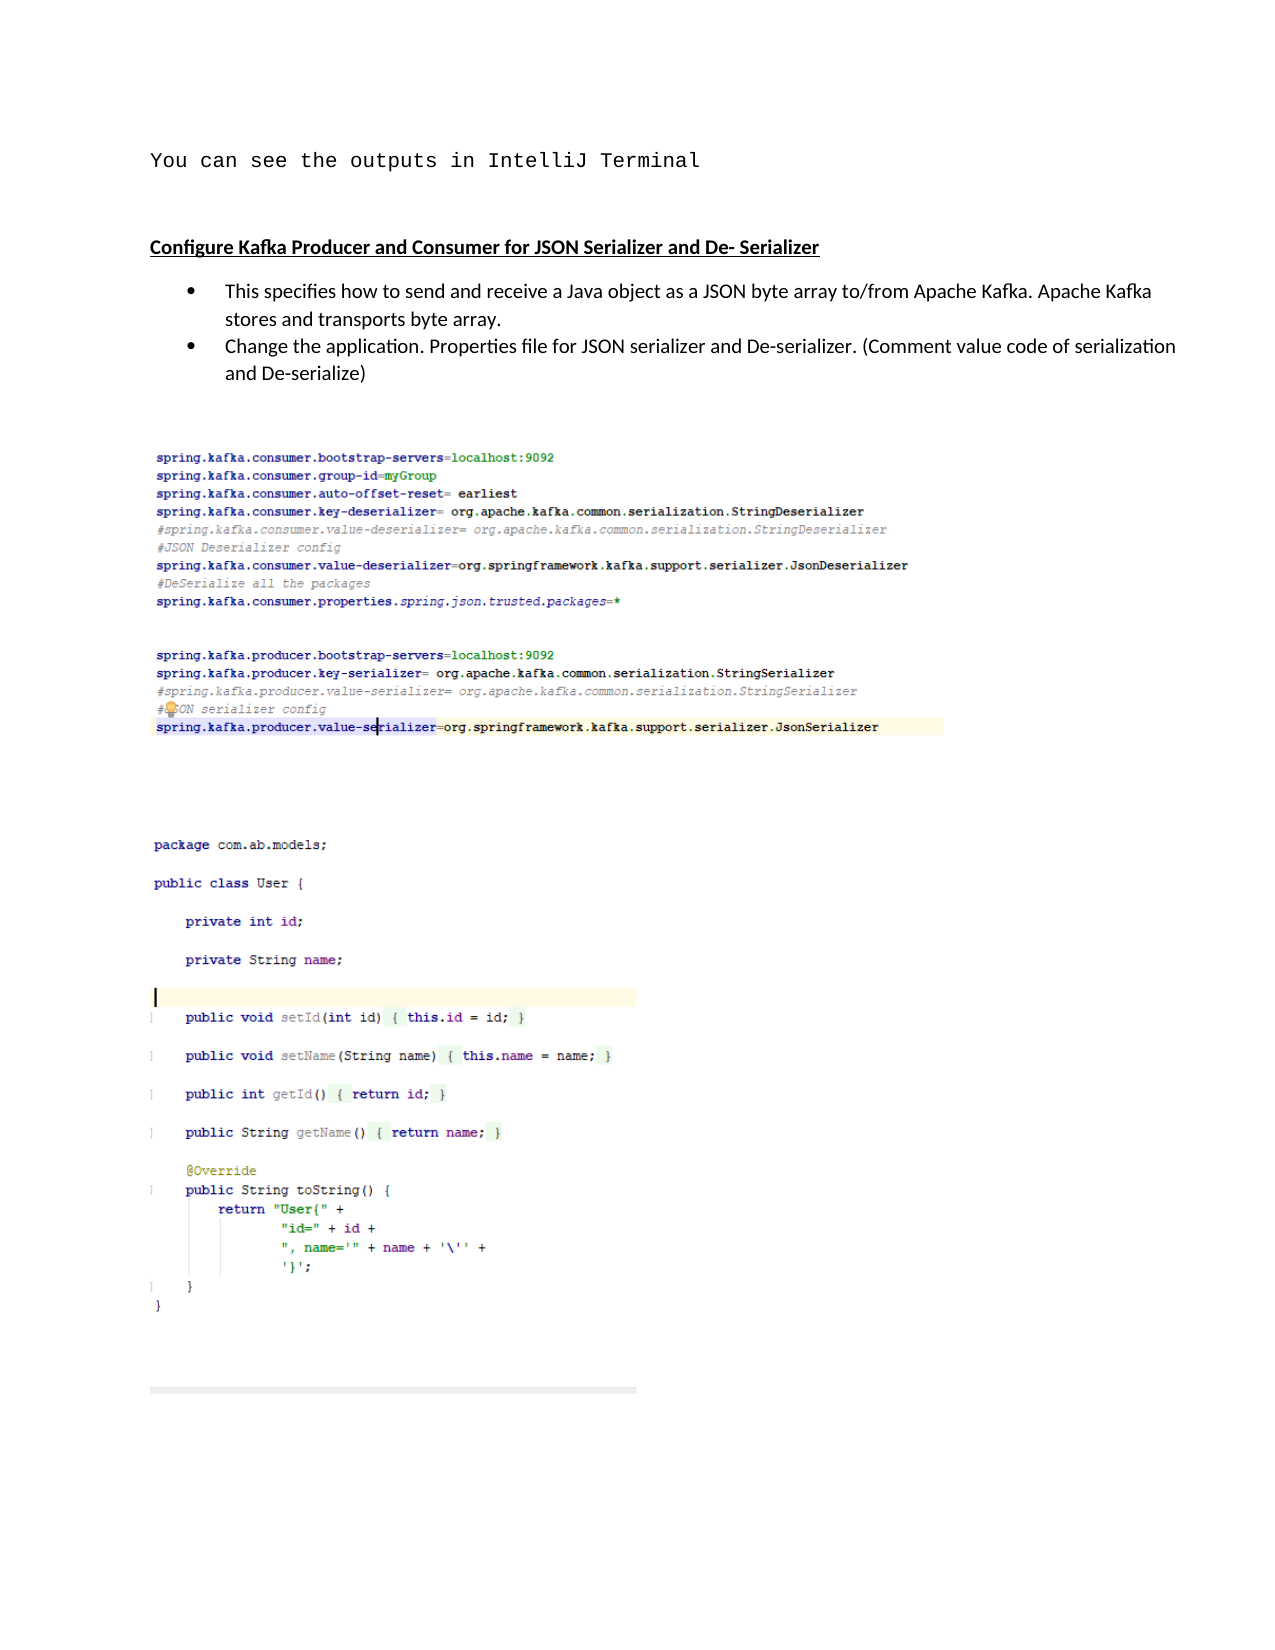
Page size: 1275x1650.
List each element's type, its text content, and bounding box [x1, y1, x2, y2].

text You can see the outputs in IntelliJ Terminal [150, 150, 1200, 174]
text Configure Kafka Producer and Consumer for JSON Serializer and De- Serializer [150, 234, 1200, 260]
picture [150, 839, 637, 1394]
picture [150, 448, 944, 821]
list Change the application. Properties file for JSON serializer and De-serializer. (Comment value code of serialization and De-serialize) [187, 333, 1200, 386]
list This specifies how to send and receive a Java object as a JSON byte array to/from Apache Kafka. Apache Kafka stores and transports byte array. [187, 278, 1200, 331]
